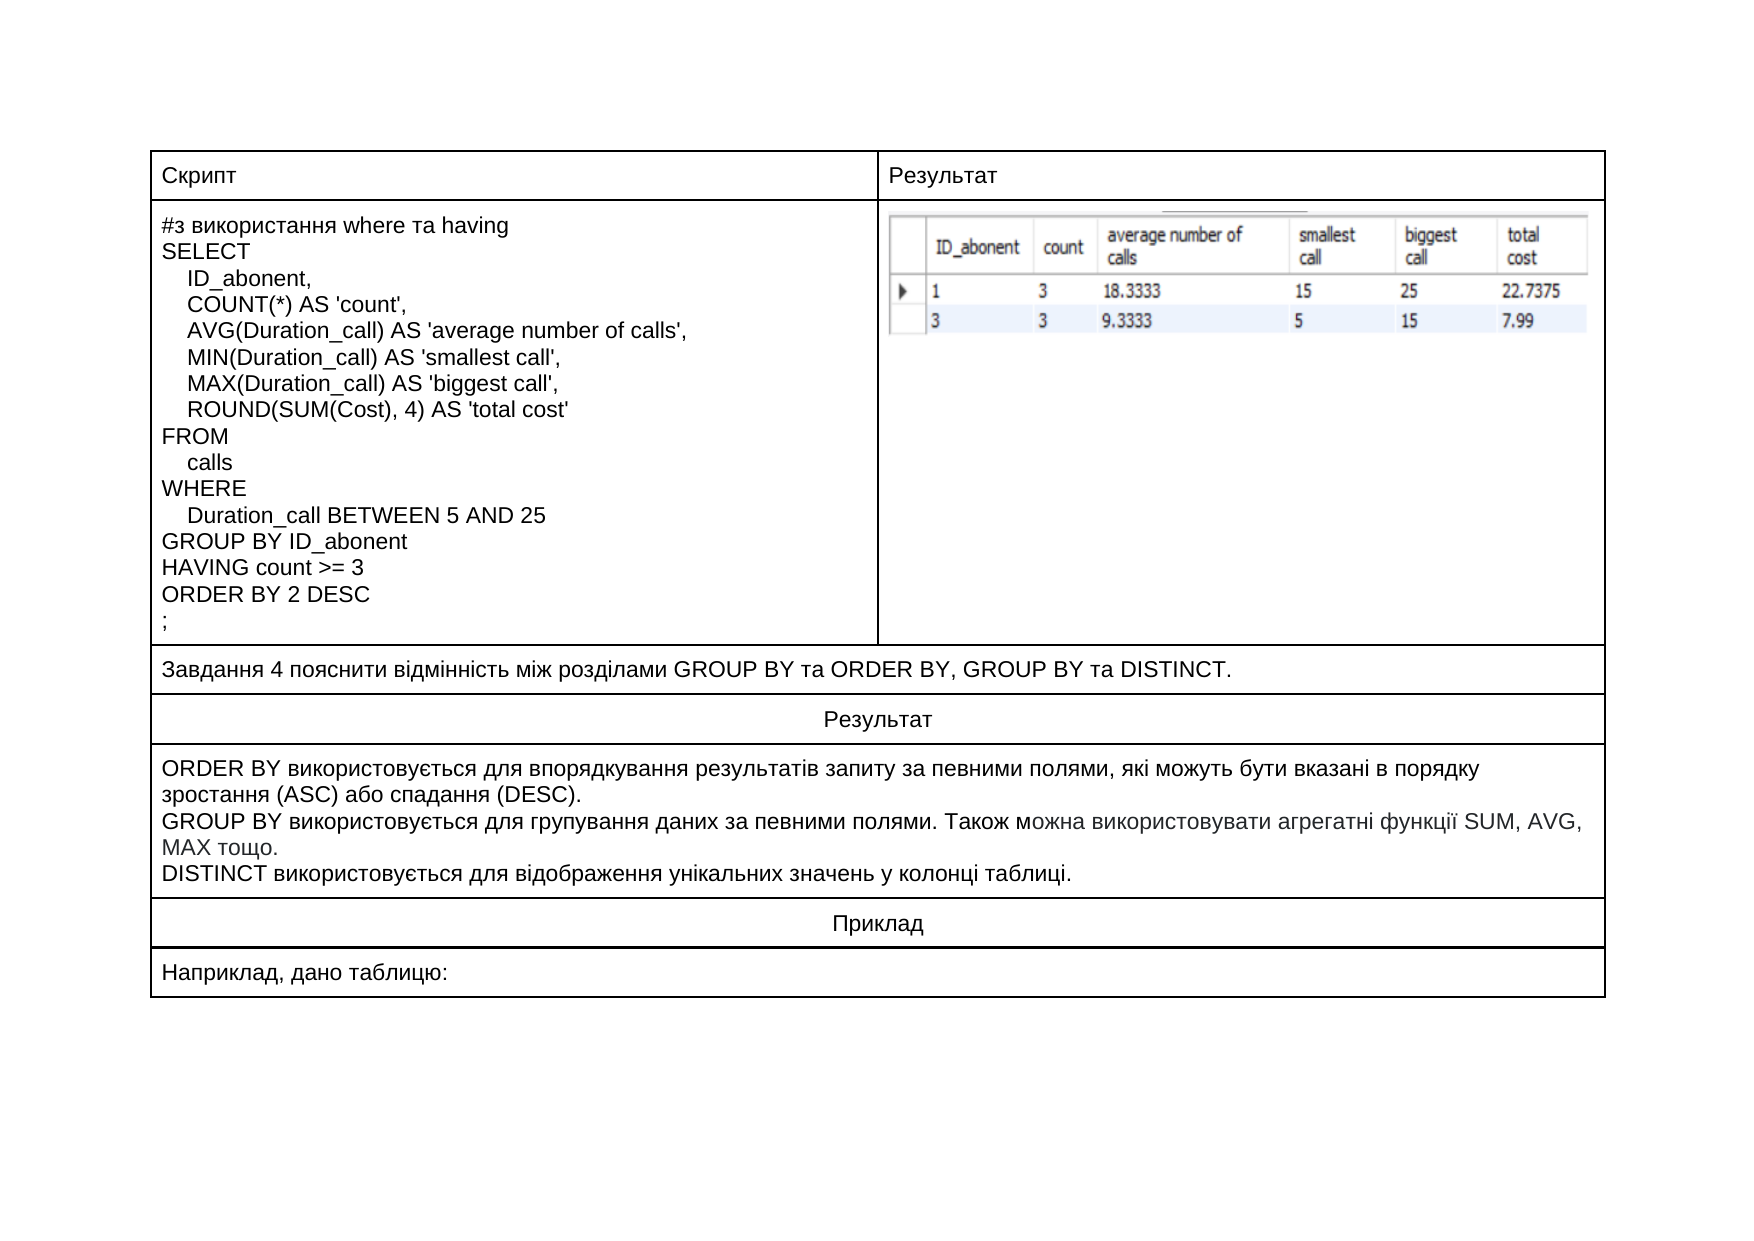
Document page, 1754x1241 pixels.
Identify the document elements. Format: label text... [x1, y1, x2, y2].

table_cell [152, 949, 1604, 996]
table_cell #з використання where та having SELECT ID_abonent, COUNT(*) AS 'count', AVG(Duration_call) AS 'average number of calls', MIN(Duration_call) AS 'smallest call', MAX(Duration_call) AS 'biggest call', ROUND(SUM(Cost), 4) AS 'total cost' FROM calls WHERE Duration_call BETWEEN 5 AND 25 GROUP BY ID_abonent HAVING count >= 3 ORDER BY 2 DESC ; [152, 201, 877, 644]
table_cell [879, 201, 1604, 644]
table_cell Скрипт [152, 152, 877, 199]
table_cell Результат [879, 152, 1604, 199]
picture [888, 211, 1589, 337]
table_cell Приклад [152, 899, 1604, 946]
table_cell Результат [152, 695, 1604, 742]
table_cell Завдання 4 пояснити відмінність між розділами GROUP BY та ORDER BY, GROUP BY та DISTINCT. [152, 646, 1604, 693]
table_cell ORDER BY використовується для впорядкування результатів запиту за певними полями, які можуть бути вказані в порядку зростання (ASC) або спадання (DESC). GROUP BY використовується для групування даних за певними полями. Також можна використовувати агрегатні функції SUM, AVG, MAX тощо. DISTINCT використовується для відображення унікальних значень у колонці таблиці. [152, 745, 1604, 897]
